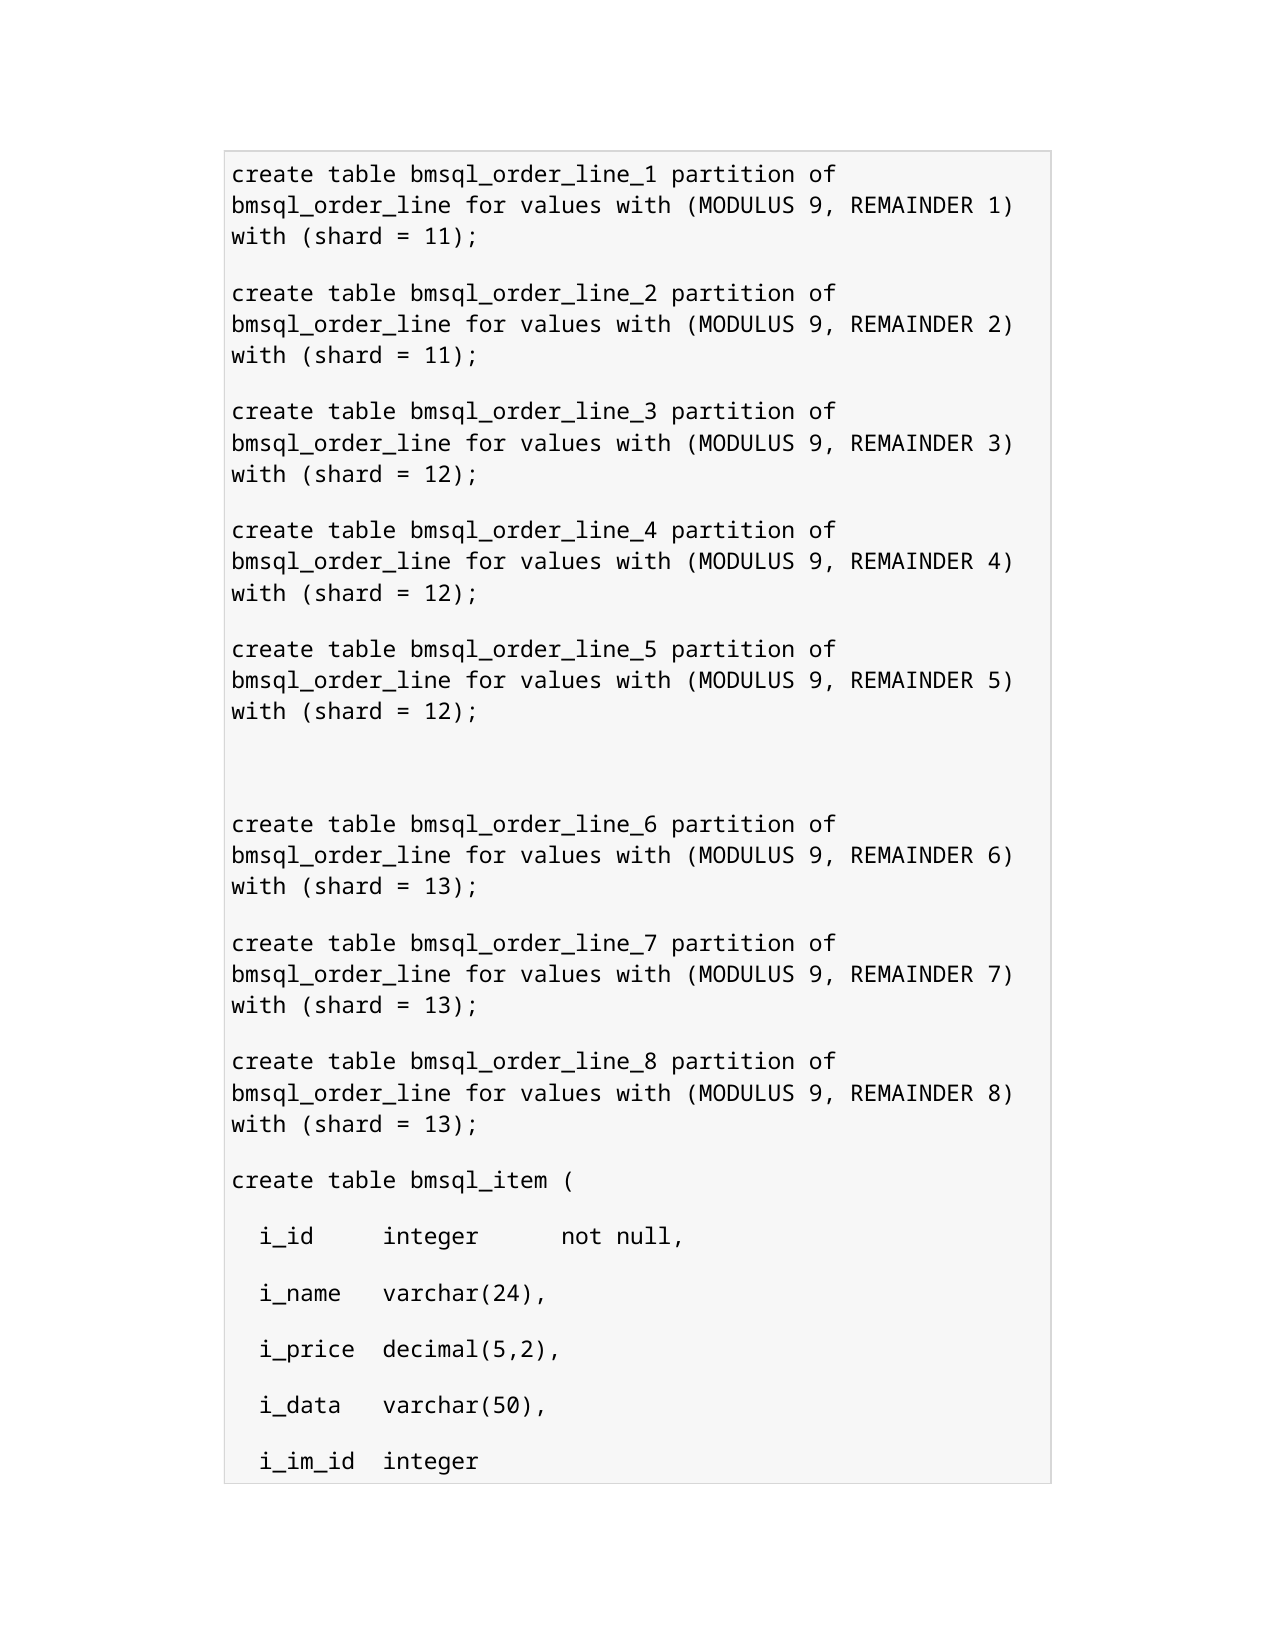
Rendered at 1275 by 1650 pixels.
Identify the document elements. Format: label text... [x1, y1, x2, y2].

text create table bmsql_order_line_8 partition of bmsql_order_line for values with (MODULUS 9, REMAINDER 8) with (shard = 13); [225, 1037, 1050, 1139]
text i_im_id integer [225, 1437, 1050, 1483]
text create table bmsql_order_line_5 partition of bmsql_order_line for values with (MODULUS 9, REMAINDER 5) with (shard = 12); [225, 625, 1050, 727]
text create table bmsql_order_line_7 partition of bmsql_order_line for values with (MODULUS 9, REMAINDER 7) with (shard = 13); [225, 919, 1050, 1020]
text create table bmsql_order_line_1 partition of bmsql_order_line for values with (MODULUS 9, REMAINDER 1) with (shard = 11); [225, 152, 1050, 252]
text create table bmsql_order_line_6 partition of bmsql_order_line for values with (MODULUS 9, REMAINDER 6) with (shard = 13); [225, 800, 1050, 902]
text i_name varchar(24), [225, 1269, 1050, 1308]
text i_id integer not null, [225, 1212, 1050, 1252]
text create table bmsql_item ( [225, 1156, 1050, 1195]
text create table bmsql_order_line_2 partition of bmsql_order_line for values with (MODULUS 9, REMAINDER 2) with (shard = 11); [225, 269, 1050, 370]
text i_data varchar(50), [225, 1381, 1050, 1420]
text create table bmsql_order_line_3 partition of bmsql_order_line for values with (MODULUS 9, REMAINDER 3) with (shard = 12); [225, 387, 1050, 489]
text create table bmsql_order_line_4 partition of bmsql_order_line for values with (MODULUS 9, REMAINDER 4) with (shard = 12); [225, 506, 1050, 608]
text i_price decimal(5,2), [225, 1325, 1050, 1364]
